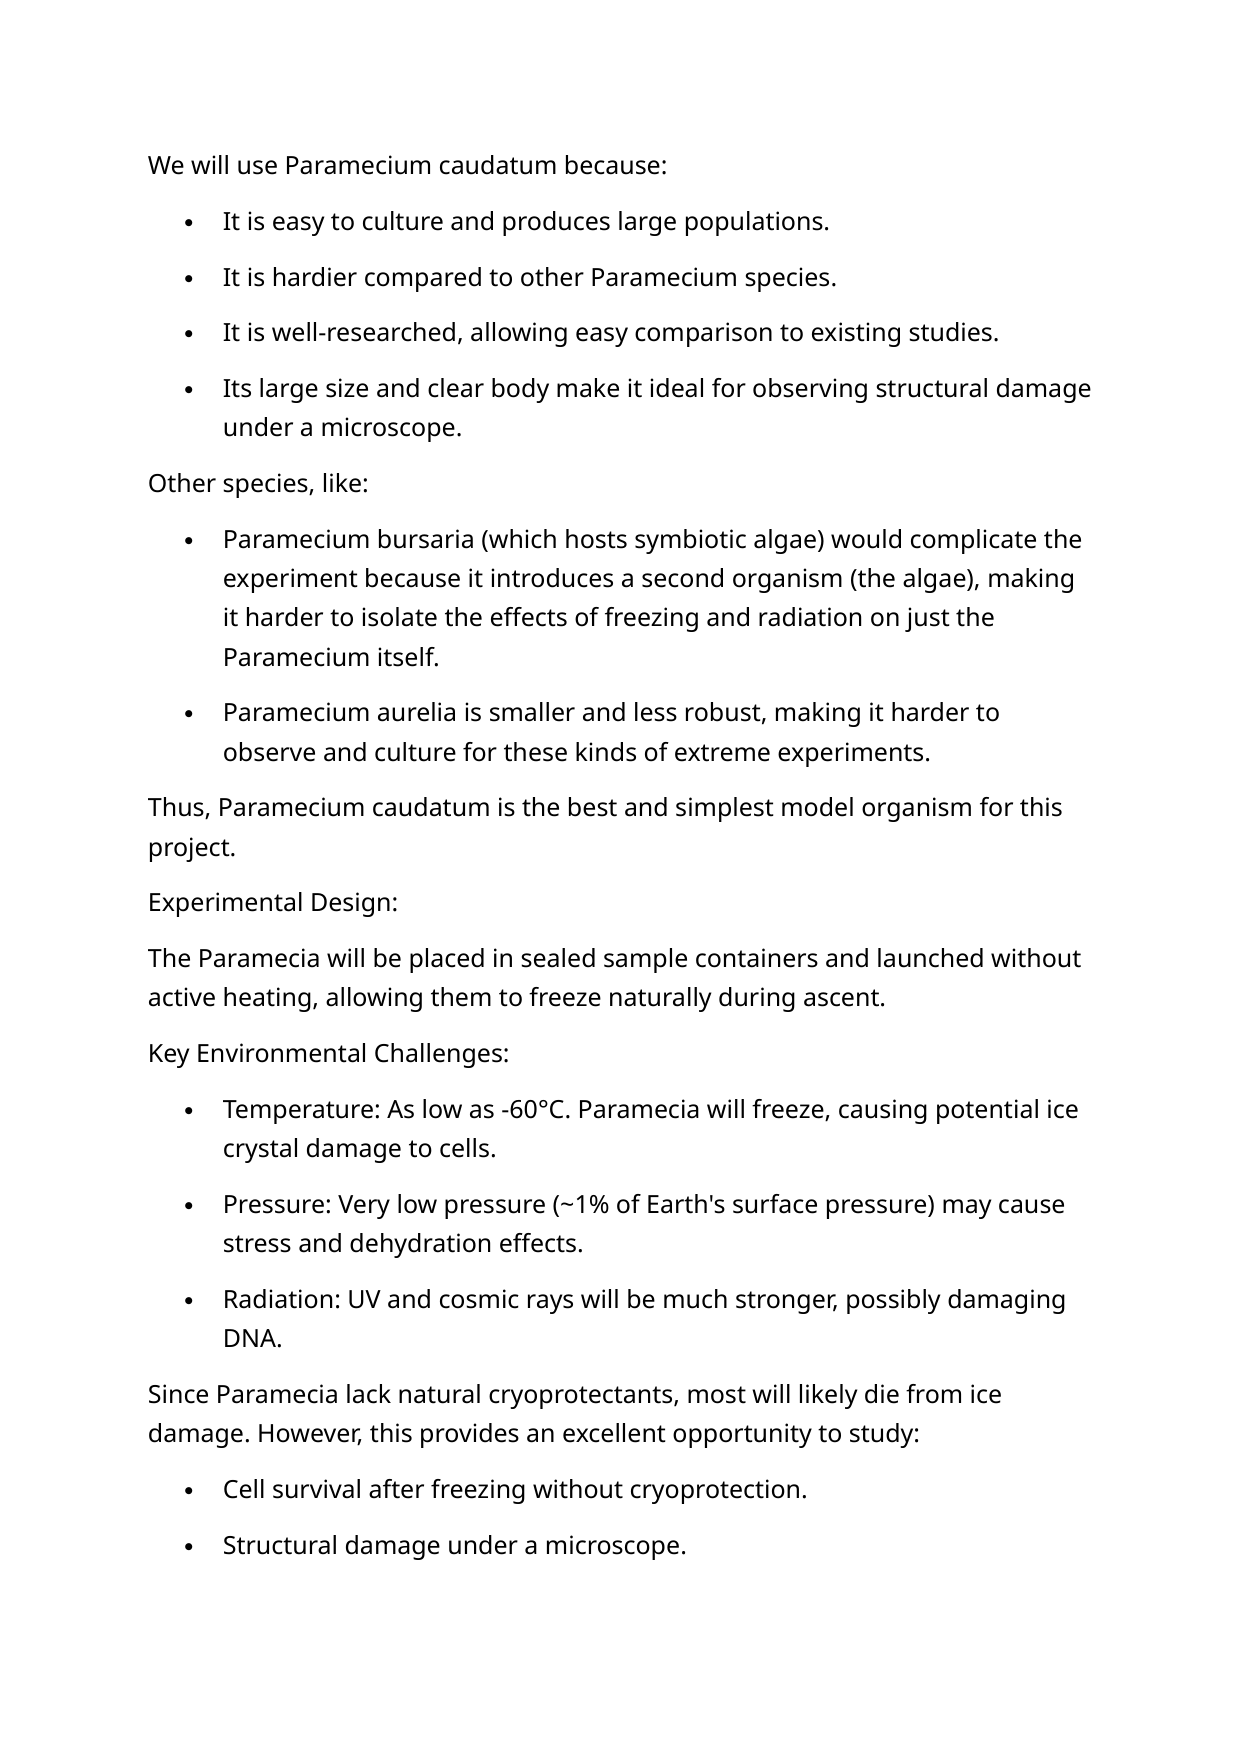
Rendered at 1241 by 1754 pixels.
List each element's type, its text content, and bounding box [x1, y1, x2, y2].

list Paramecium bursaria (which hosts symbiotic algae) would complicate the experiment because it introduces a second organism (the algae), making it harder to isolate the effects of freezing and radiation on just the Paramecium itself. [185, 522, 1093, 673]
list Cell survival after freezing without cryoprotection. [185, 1472, 1093, 1506]
list Radiation: UV and cosmic rays will be much stronger, possibly damaging DNA. [185, 1282, 1093, 1355]
text We will use Paramecium caudatum because: [148, 148, 1093, 182]
list Pressure: Very low pressure (~1% of Earth's surface pressure) may cause stress and dehydration effects. [185, 1187, 1093, 1260]
text Thus, Paramecium caudatum is the best and simplest model organism for this project. [148, 790, 1093, 863]
list It is hardier compared to other Paramecium species. [185, 259, 1093, 293]
list It is well-researched, allowing easy comparison to existing studies. [185, 315, 1093, 349]
text Since Paramecia lack natural cryoprotectants, most will likely die from ice damage. However, this provides an excellent opportunity to study: [148, 1377, 1093, 1450]
text Experimental Design: [148, 885, 1093, 919]
list Paramecium aurelia is smaller and less robust, making it harder to observe and culture for these kinds of extreme experiments. [185, 695, 1093, 768]
text Key Environmental Challenges: [148, 1036, 1093, 1070]
list Temperature: As low as -60°C. Paramecia will freeze, causing potential ice crystal damage to cells. [185, 1092, 1093, 1165]
list It is easy to culture and produces large populations. [185, 203, 1093, 237]
list Structural damage under a microscope. [185, 1528, 1093, 1562]
text Other species, like: [148, 466, 1093, 500]
text The Paramecia will be placed in sealed sample containers and launched without active heating, allowing them to freeze naturally during ascent. [148, 941, 1093, 1014]
list Its large size and clear body make it ideal for observing structural damage under a microscope. [185, 371, 1093, 444]
